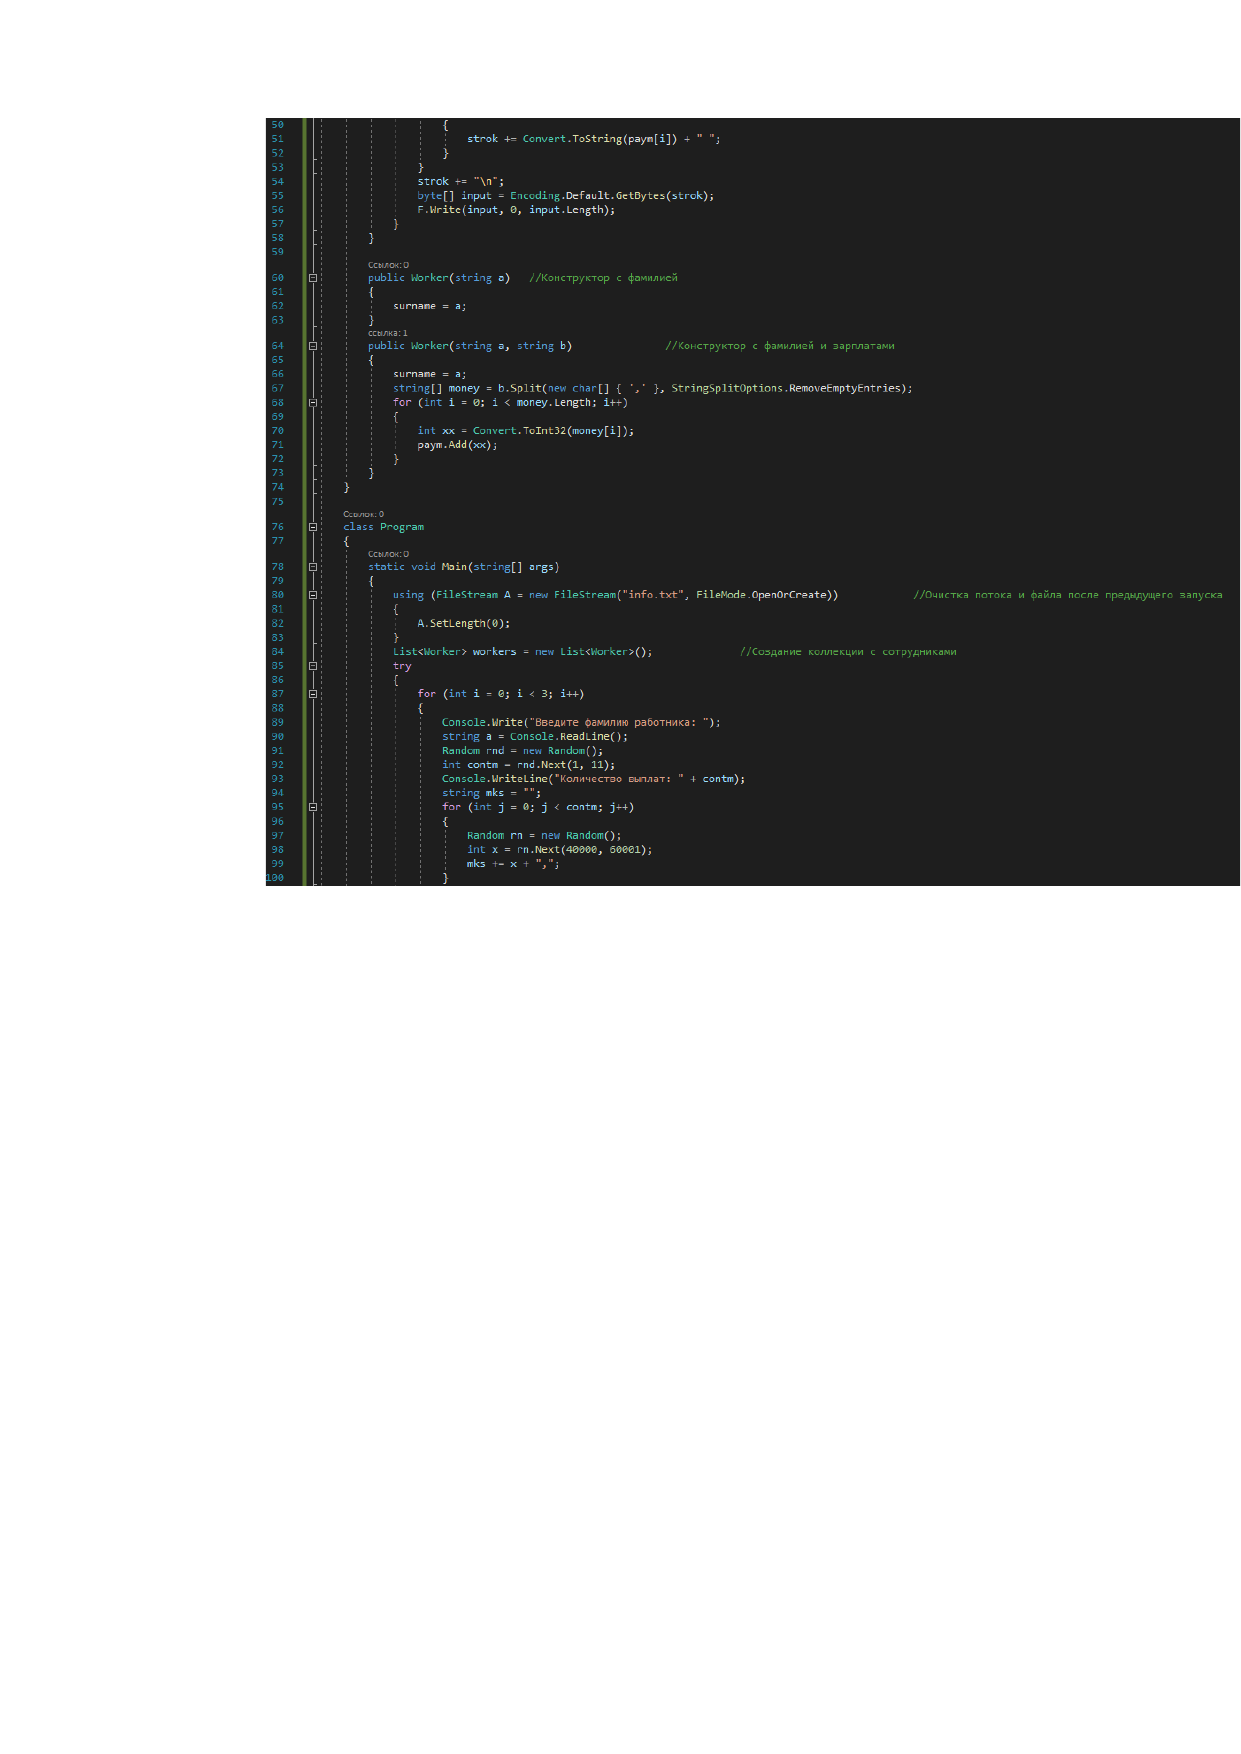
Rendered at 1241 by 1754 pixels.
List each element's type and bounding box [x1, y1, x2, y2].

picture [265, 118, 1241, 886]
